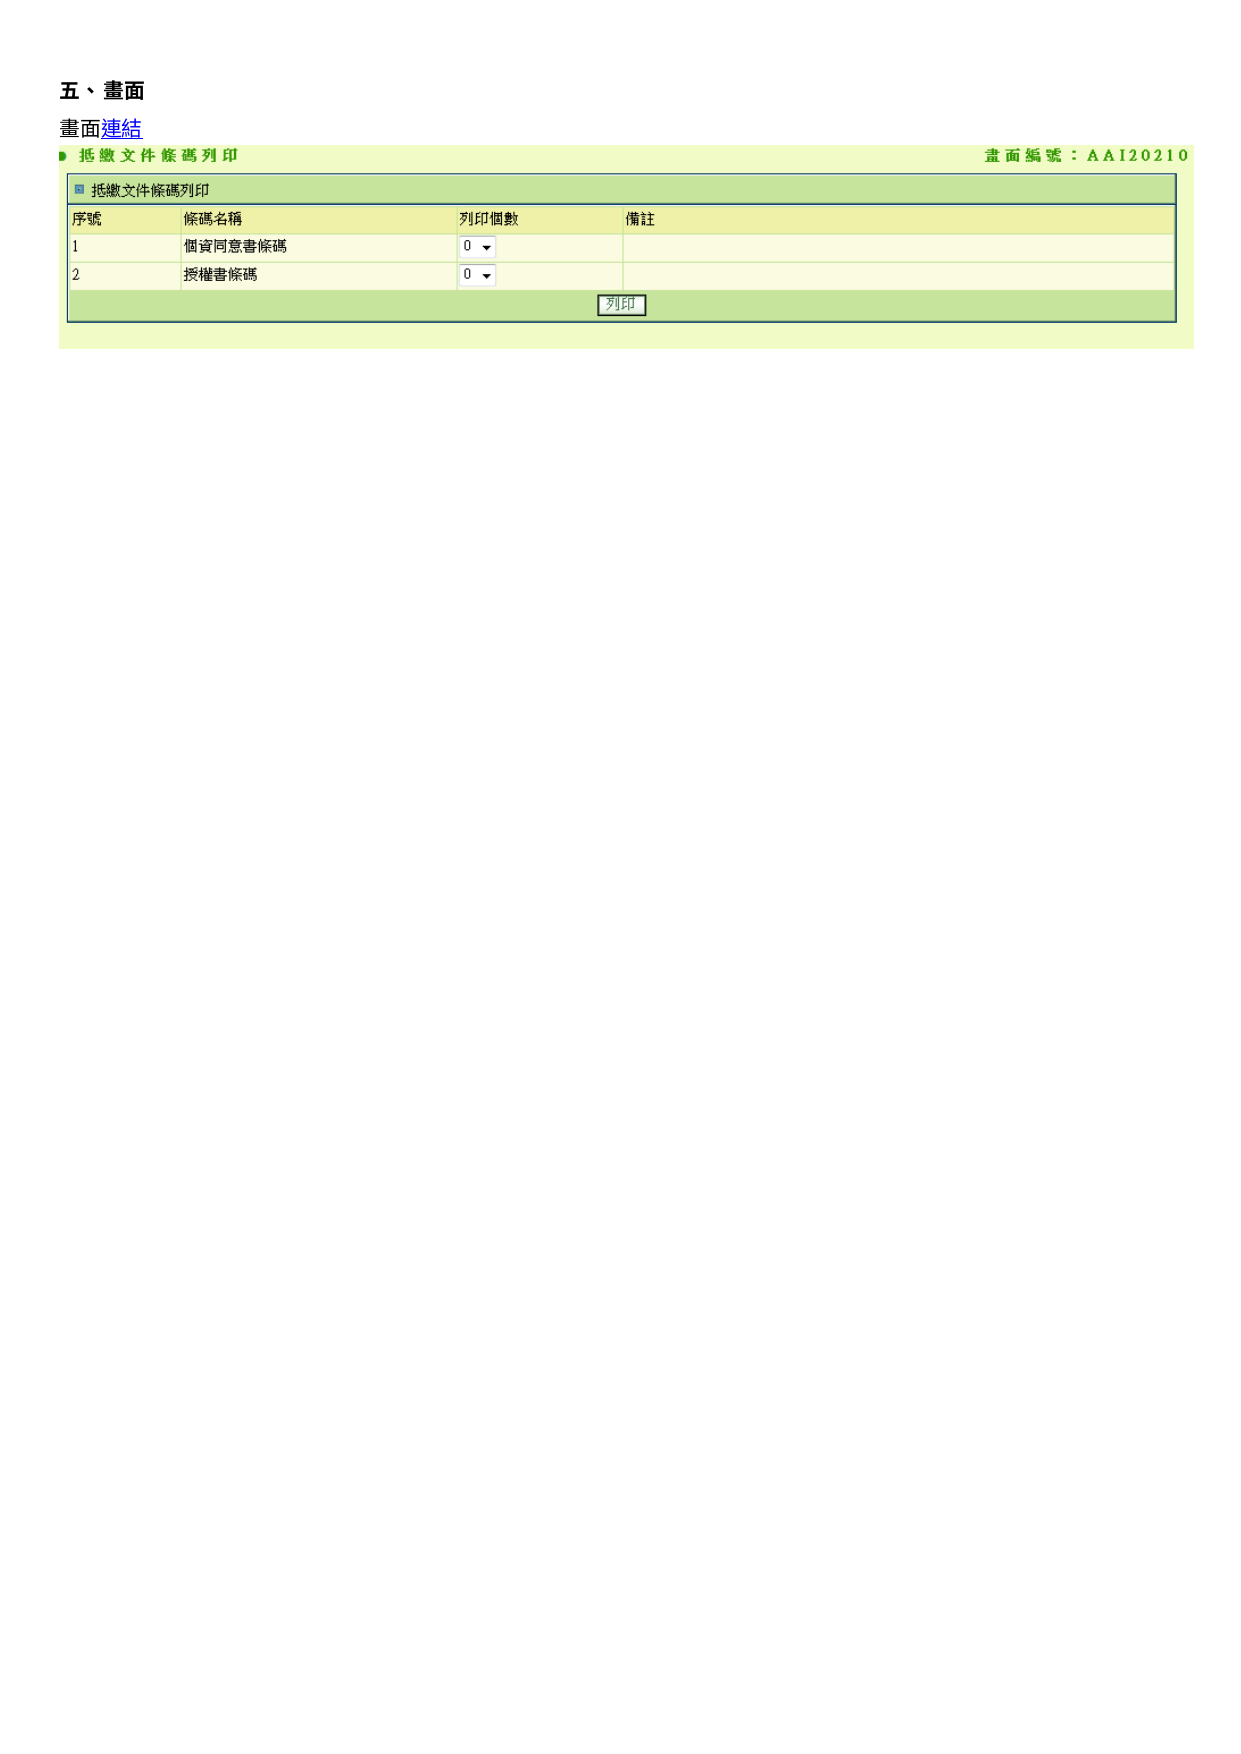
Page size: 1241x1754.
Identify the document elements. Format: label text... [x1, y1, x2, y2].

text 畫面連結 [59, 108, 1181, 145]
list 畫面 [59, 71, 1181, 108]
picture [59, 145, 1194, 349]
